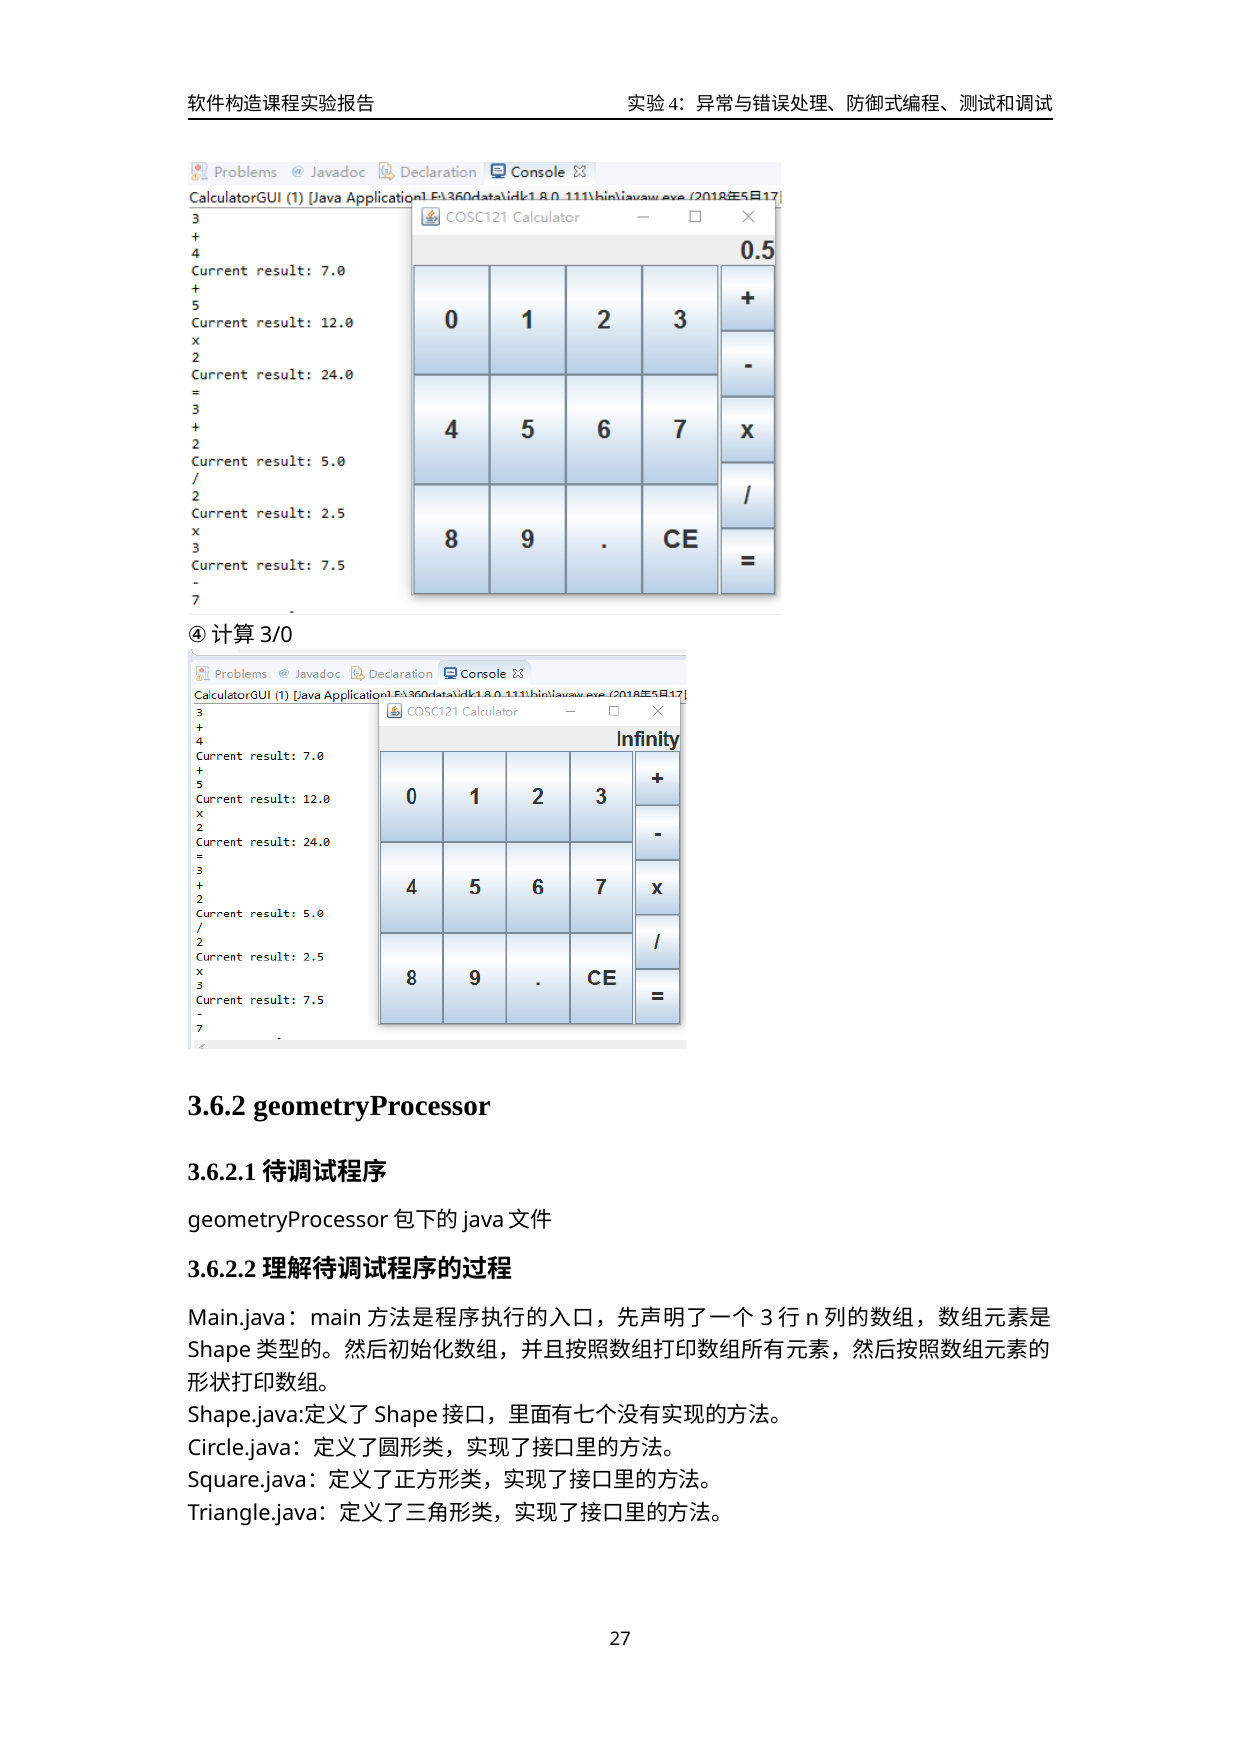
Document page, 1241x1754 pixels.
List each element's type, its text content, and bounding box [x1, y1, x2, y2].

text Square.java：定义了正方形类，实现了接口里的方法。 [187, 1462, 1053, 1494]
text 3.6.2.1 待调试程序 [187, 1137, 1053, 1202]
text Circle.java：定义了圆形类，实现了接口里的方法。 [187, 1429, 1053, 1462]
text 3.6.2 geometryProcessor [187, 1072, 1053, 1137]
text Triangle.java：定义了三角形类，实现了接口里的方法。 [187, 1494, 1053, 1527]
text Shape.java:定义了Shape接口，里面有七个没有实现的方法。 [187, 1397, 1053, 1429]
text 3.6.2.2 理解待调试程序的过程 [187, 1234, 1053, 1299]
picture [187, 162, 782, 615]
text ④计算3/0 [187, 617, 1053, 649]
text Main.java：main方法是程序执行的入口，先声明了一个3行n列的数组，数组元素是Shape类型的。然后初始化数组，并且按照数组打印数组所有元素，然后按照数组元素的形状打印数组。 [187, 1299, 1053, 1397]
picture [187, 649, 687, 1049]
text geometryProcessor包下的java文件 [187, 1202, 1053, 1234]
